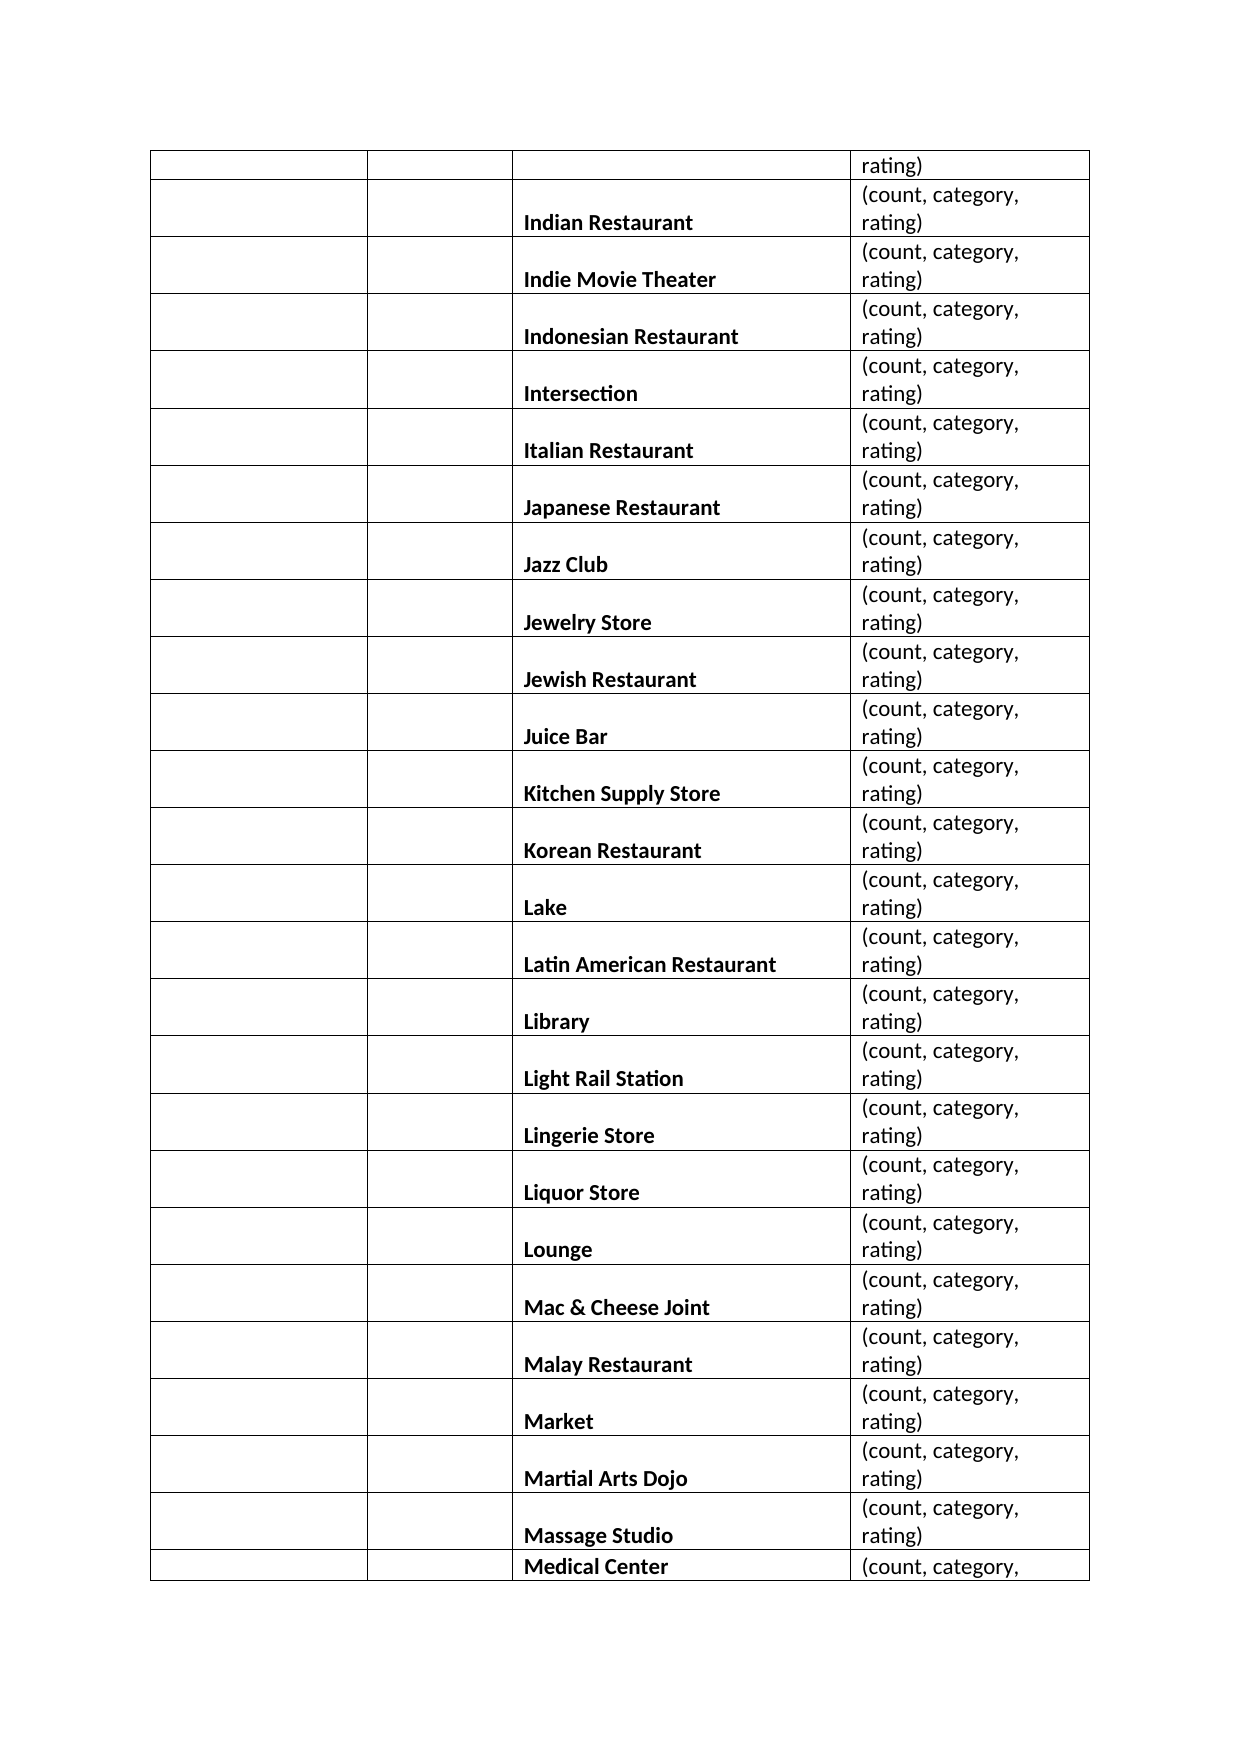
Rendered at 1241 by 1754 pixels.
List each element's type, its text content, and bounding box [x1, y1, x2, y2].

table_cell Jewelry Store [513, 580, 850, 636]
table_cell Library [513, 979, 850, 1035]
table_cell Latin American Restaurant [513, 922, 850, 978]
table_cell Light Rail Station [513, 1036, 850, 1092]
table_cell [151, 751, 367, 807]
table_cell [151, 180, 367, 236]
table_cell [368, 694, 512, 750]
table_cell (count, category, rating) [851, 922, 1089, 978]
table_cell Jazz Club [513, 523, 850, 579]
table_cell (count, category, rating) [851, 808, 1089, 864]
table_cell (count, category, rating) [851, 1208, 1089, 1264]
table_cell [368, 237, 512, 293]
table_cell [368, 808, 512, 864]
table_cell (count, category, rating) [851, 1094, 1089, 1149]
table_cell Lounge [513, 1208, 850, 1264]
table_cell (count, category, rating) [851, 1322, 1089, 1378]
table_cell [368, 294, 512, 350]
table_cell (count, category, rating) [851, 1151, 1089, 1207]
table_cell (count, category, rating) [851, 1379, 1089, 1435]
table_cell (count, category, rating) [851, 1436, 1089, 1492]
table_cell Indian Restaurant [513, 180, 850, 236]
table_cell [151, 351, 367, 407]
table_cell [151, 865, 367, 921]
table_cell (count, category, rating) [851, 694, 1089, 750]
table_cell [368, 751, 512, 807]
table_cell [368, 180, 512, 236]
table_cell Malay Restaurant [513, 1322, 850, 1378]
table_cell Jewish Restaurant [513, 637, 850, 693]
table_cell [368, 1436, 512, 1492]
table_cell [368, 1379, 512, 1435]
table_cell [151, 808, 367, 864]
table_cell (count, category, rating) [851, 409, 1089, 464]
table_cell Indie Movie Theater [513, 237, 850, 293]
table_cell [151, 237, 367, 293]
table_cell [368, 351, 512, 407]
table_cell Intersection [513, 351, 850, 407]
table_cell (count, category, rating) [851, 180, 1089, 236]
table_cell Juice Bar [513, 694, 850, 750]
table_cell [151, 294, 367, 350]
table_cell [368, 1550, 512, 1580]
table_cell Italian Restaurant [513, 409, 850, 464]
table_cell [151, 637, 367, 693]
table_cell (count, category, rating) [851, 1036, 1089, 1092]
table_cell [151, 409, 367, 464]
table_cell [151, 1094, 367, 1149]
table_cell [368, 409, 512, 464]
table_cell (count, category, rating) [851, 865, 1089, 921]
table_cell [151, 979, 367, 1035]
table_cell (count, category, rating) [851, 237, 1089, 293]
table_cell Liquor Store [513, 1151, 850, 1207]
table_cell [151, 1265, 367, 1321]
table_cell [151, 922, 367, 978]
table_cell [368, 151, 512, 179]
table_cell [368, 466, 512, 522]
table_cell Martial Arts Dojo [513, 1436, 850, 1492]
table_cell [151, 1493, 367, 1549]
table_cell [151, 1151, 367, 1207]
table_cell [151, 523, 367, 579]
table_cell Indonesian Restaurant [513, 294, 850, 350]
table_cell [368, 1322, 512, 1378]
table_cell [368, 1265, 512, 1321]
table_cell Japanese Restaurant [513, 466, 850, 522]
table_cell Market [513, 1379, 850, 1435]
table_cell [368, 637, 512, 693]
table_cell [368, 523, 512, 579]
table_cell (count, category, rating) [851, 751, 1089, 807]
table_cell [151, 1322, 367, 1378]
table_cell Medical Center [513, 1550, 850, 1580]
table_cell [368, 1151, 512, 1207]
table_cell (count, category, rating) [851, 466, 1089, 522]
table_cell [368, 865, 512, 921]
table_cell [368, 1036, 512, 1092]
table_cell [151, 1436, 367, 1492]
table_cell [368, 580, 512, 636]
table_cell (count, category, rating) [851, 1265, 1089, 1321]
table_cell (count, category, rating) [851, 1493, 1089, 1549]
table_cell [151, 1379, 367, 1435]
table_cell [851, 1550, 1089, 1580]
table_cell [368, 1094, 512, 1149]
table_cell Kitchen Supply Store [513, 751, 850, 807]
table_cell [151, 466, 367, 522]
table_cell Lingerie Store [513, 1094, 850, 1149]
table_cell [151, 580, 367, 636]
table_cell [368, 979, 512, 1035]
table_cell [368, 922, 512, 978]
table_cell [513, 151, 850, 179]
table_cell Korean Restaurant [513, 808, 850, 864]
table_cell (count, category, rating) [851, 294, 1089, 350]
table_cell [368, 1493, 512, 1549]
table_cell (count, category, rating) [851, 351, 1089, 407]
table_cell [151, 1036, 367, 1092]
table_cell (count, category, rating) [851, 580, 1089, 636]
table_cell Massage Studio [513, 1493, 850, 1549]
table_cell (count, category, rating) [851, 523, 1089, 579]
table_cell [151, 694, 367, 750]
table_cell [151, 1550, 367, 1580]
table_cell Mac & Cheese Joint [513, 1265, 850, 1321]
table_cell [368, 1208, 512, 1264]
table_cell [151, 151, 367, 179]
table_cell (count, category, rating) [851, 979, 1089, 1035]
table_cell [151, 1208, 367, 1264]
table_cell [851, 151, 1089, 179]
table_cell (count, category, rating) [851, 637, 1089, 693]
table_cell Lake [513, 865, 850, 921]
